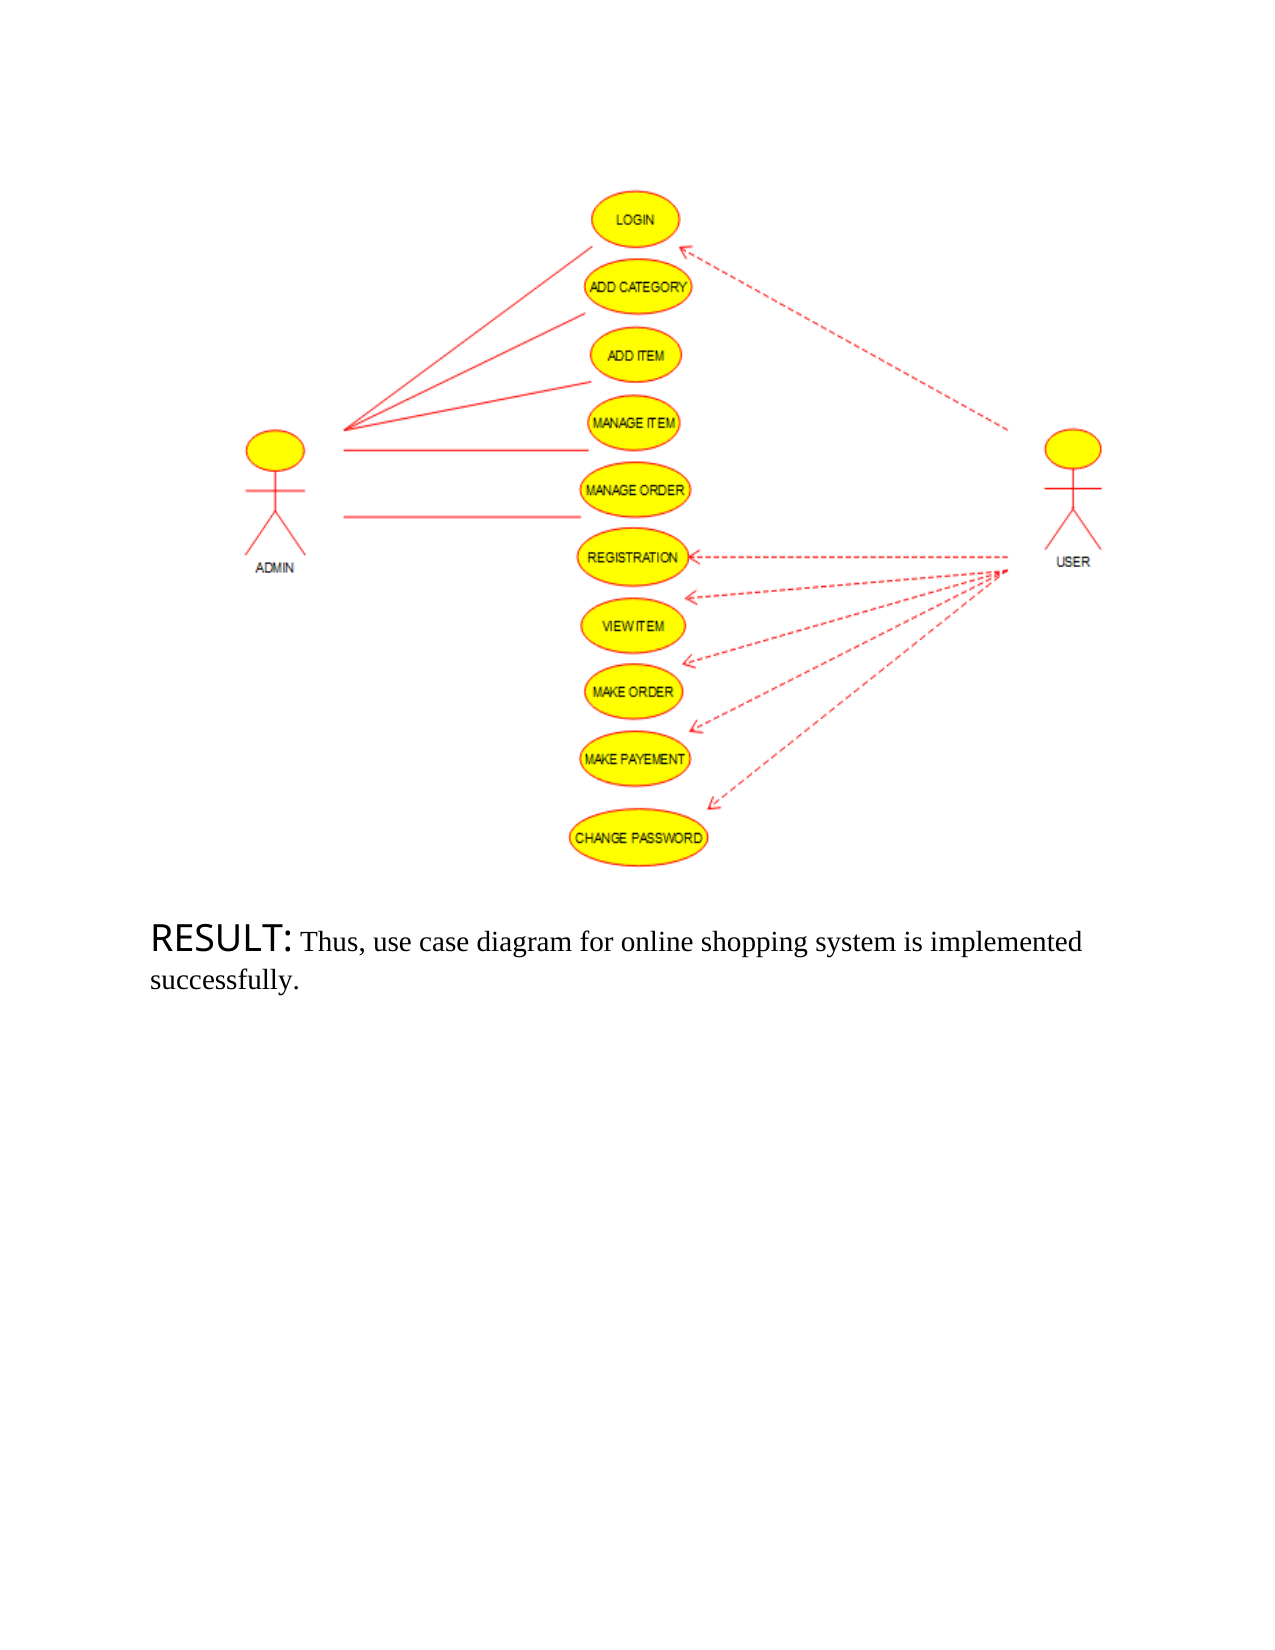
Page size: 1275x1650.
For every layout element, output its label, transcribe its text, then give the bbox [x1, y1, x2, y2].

picture [150, 150, 1191, 893]
text RESULT: Thus, use case diagram for online shopping system is implemented successfully. [150, 911, 1125, 996]
